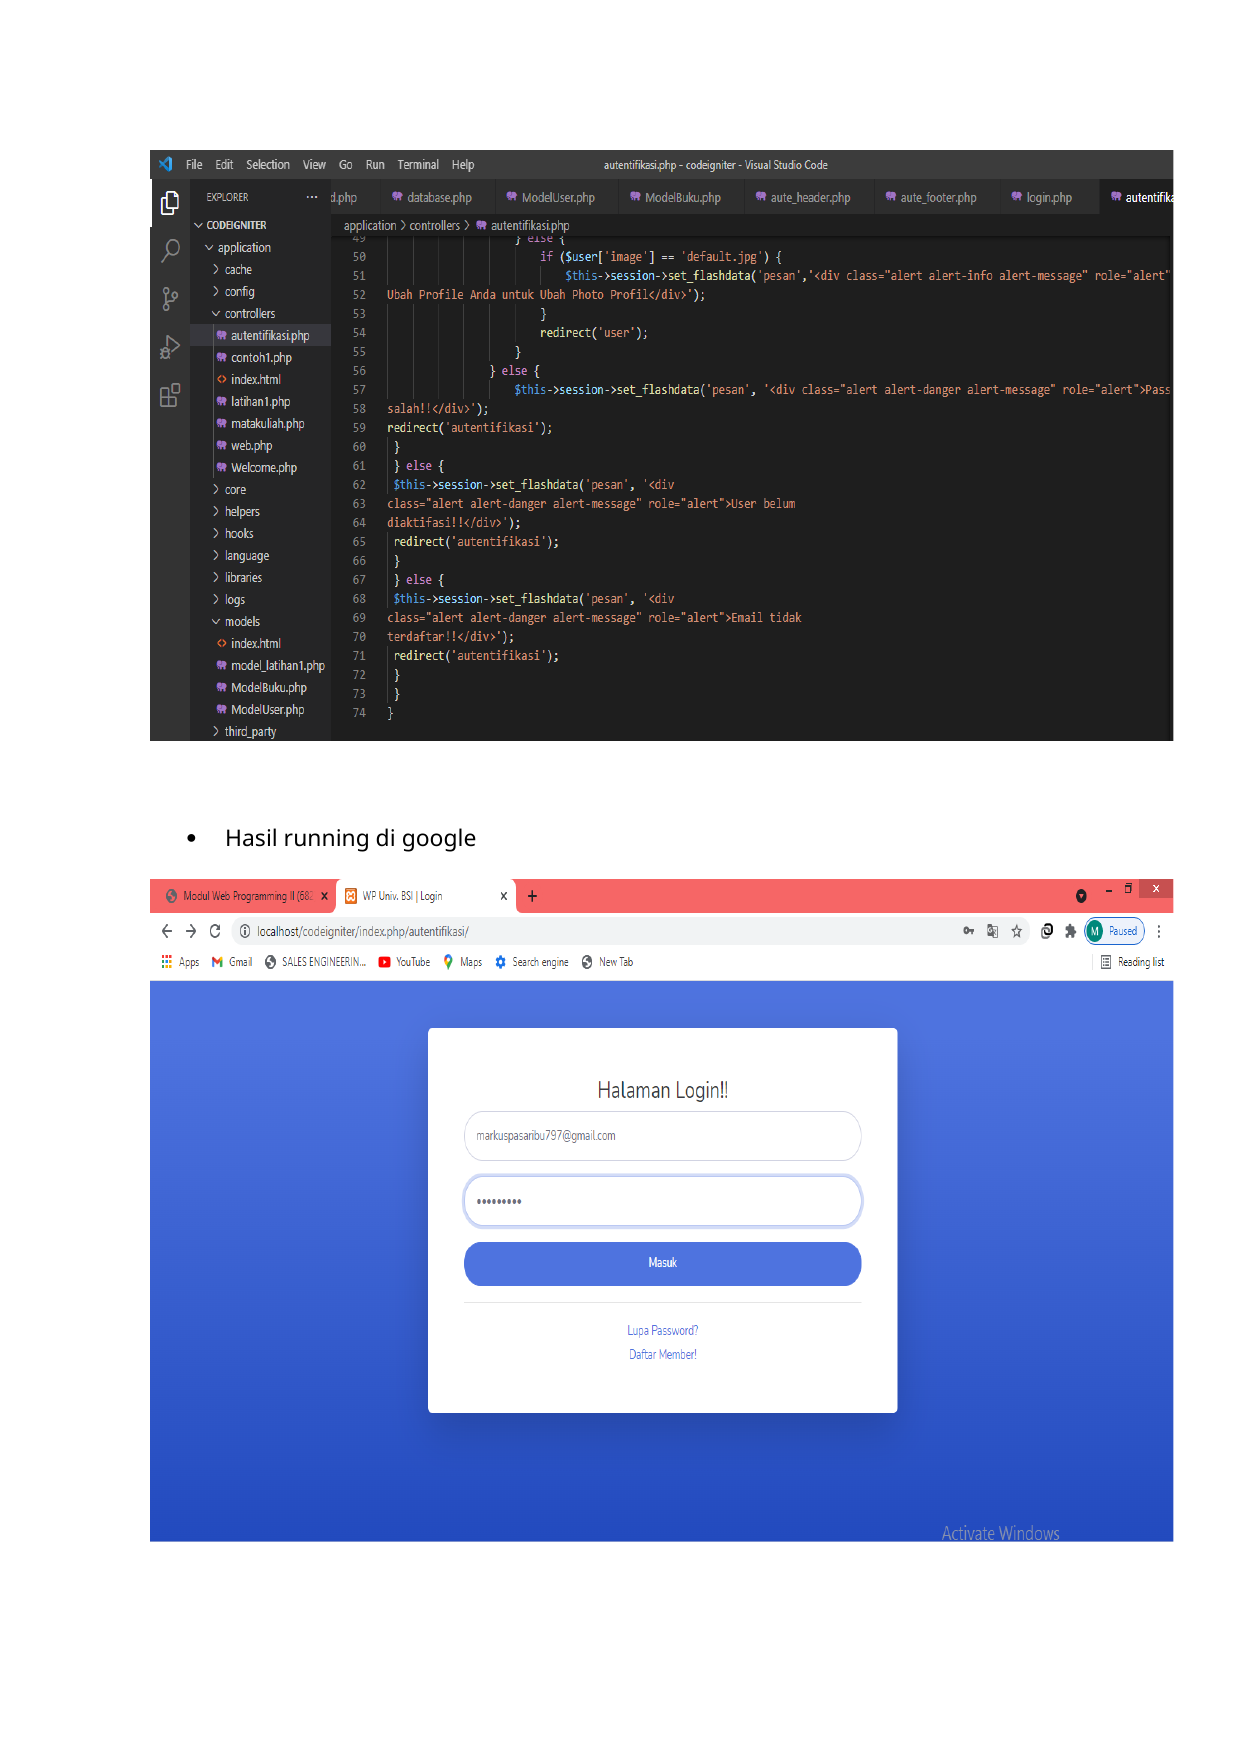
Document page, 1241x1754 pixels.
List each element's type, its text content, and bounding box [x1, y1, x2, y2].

picture [150, 879, 1174, 1542]
list Hasil running di google [187, 822, 1090, 854]
picture [150, 150, 1174, 741]
